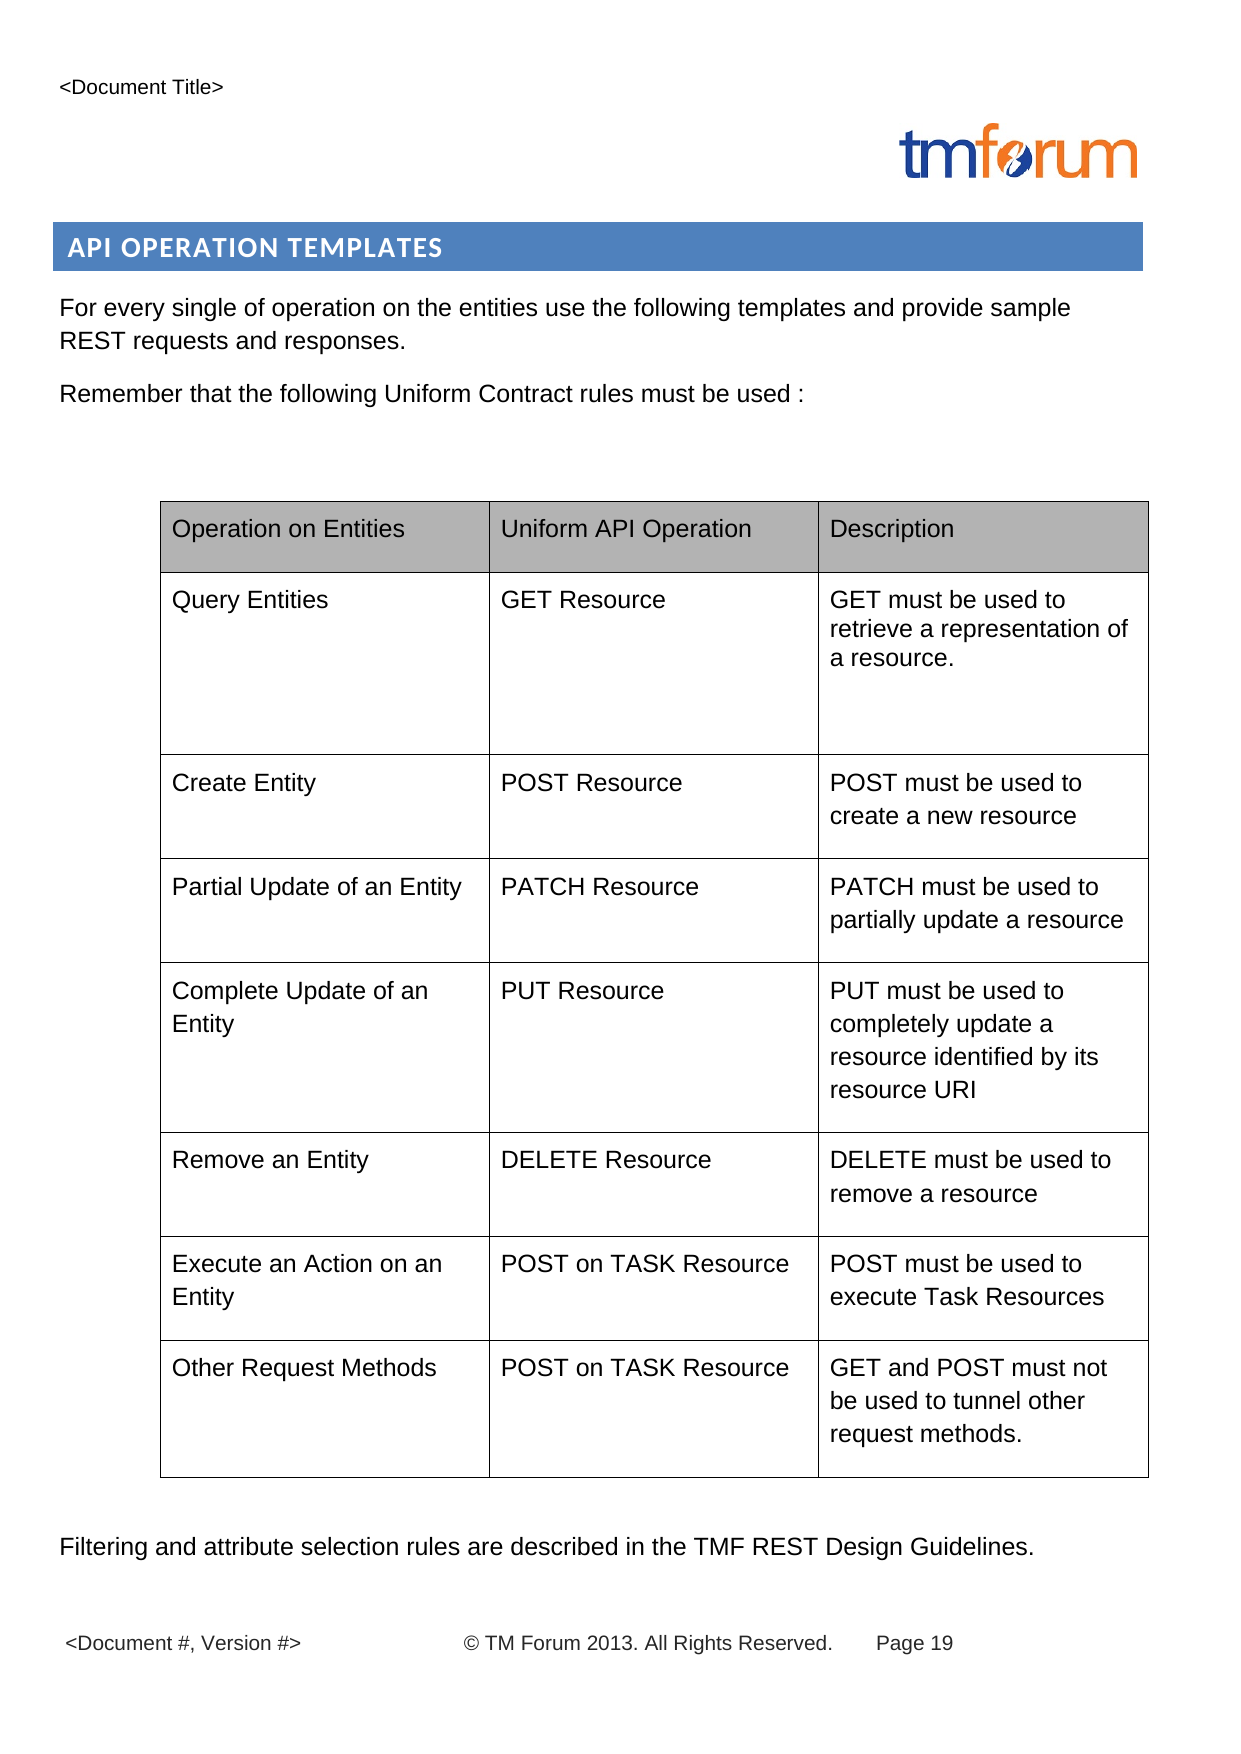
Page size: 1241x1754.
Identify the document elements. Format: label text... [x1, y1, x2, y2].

table_cell Partial Update of an Entity [161, 859, 489, 962]
text Filtering and attribute selection rules are described in the TMF REST Design Guidelines. [59, 1531, 1137, 1560]
table_cell PATCH must be used to partially update a resource [819, 859, 1148, 962]
table_cell Remove an Entity [161, 1133, 489, 1236]
picture [899, 123, 1137, 178]
table_cell Other Request Methods [161, 1341, 489, 1477]
table_cell POST on TASK Resource [490, 1237, 818, 1340]
table_cell POST must be used to execute Task Resources [819, 1237, 1148, 1340]
table_cell GET and POST must not be used to tunnel other request methods. [819, 1341, 1148, 1477]
table_cell POST Resource [490, 755, 818, 858]
table_cell GET Resource [490, 573, 818, 754]
table_cell PUT must be used to completely update a resource identified by its resource URI [819, 963, 1148, 1132]
table_cell PUT Resource [490, 963, 818, 1132]
table_cell Create Entity [161, 755, 489, 858]
table_cell PATCH Resource [490, 859, 818, 962]
table_cell Complete Update of an Entity [161, 963, 489, 1132]
table_cell DELETE Resource [490, 1133, 818, 1236]
table_cell Query Entities [161, 573, 489, 754]
text Remember that the following Uniform Contract rules must be used : [59, 379, 1137, 408]
table_cell GET must be used to retrieve a representation of a resource. [819, 573, 1148, 754]
table_header Operation on Entities [161, 502, 489, 572]
table_cell POST must be used to create a new resource [819, 755, 1148, 858]
text For every single of operation on the entities use the following templates and provide sample REST requests and responses. [59, 293, 1137, 354]
table_header Uniform API Operation [490, 502, 818, 572]
subtitle API OPERATION TEMPLATES [59, 229, 1137, 264]
table_cell POST on TASK Resource [490, 1341, 818, 1477]
table_header Description [819, 502, 1148, 572]
table_cell DELETE must be used to remove a resource [819, 1133, 1148, 1236]
table_cell Execute an Action on an Entity [161, 1237, 489, 1340]
